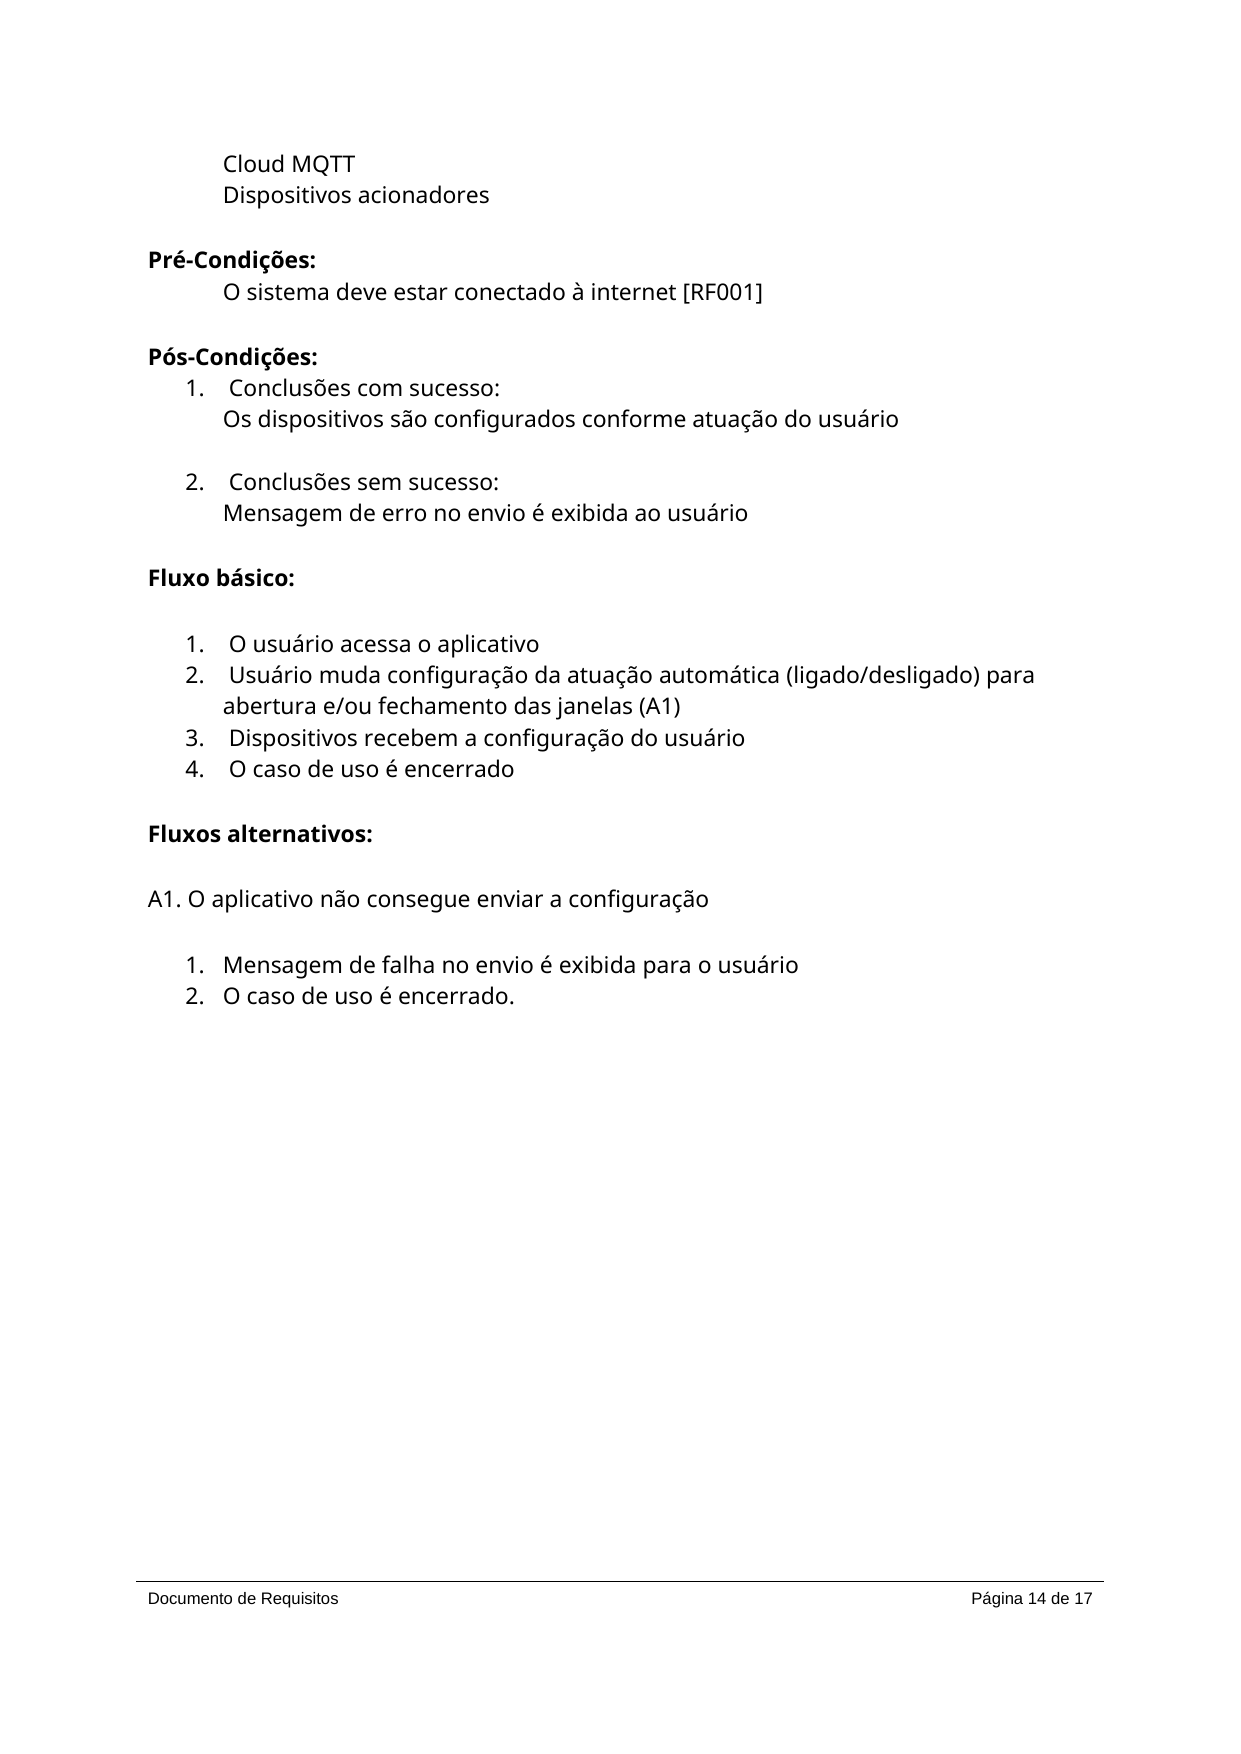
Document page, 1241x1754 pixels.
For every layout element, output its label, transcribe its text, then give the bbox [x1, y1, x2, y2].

list Usuário muda configuração da atuação automática (ligado/desligado) para abertura e/ou fechamento das janelas (A1) [185, 659, 1092, 721]
text A1. O aplicativo não consegue enviar a configuração [148, 883, 1092, 914]
list Dispositivos recebem a configuração do usuário [185, 721, 1092, 753]
list O caso de uso é encerrado [185, 753, 1092, 784]
list O usuário acessa o aplicativo [185, 628, 1092, 659]
text Fluxos alternativos: [148, 818, 1092, 849]
text Pós-Condições: [148, 341, 1092, 372]
text Os dispositivos são configurados conforme atuação do usuário [223, 403, 1092, 434]
text O sistema deve estar conectado à internet [RF001] [148, 276, 1092, 307]
list Conclusões sem sucesso: [185, 466, 1092, 497]
list Mensagem de falha no envio é exibida para o usuário [185, 949, 1092, 980]
list O caso de uso é encerrado. [185, 980, 1092, 1011]
text Cloud MQTT [148, 148, 1092, 179]
text Fluxo básico: [148, 562, 1092, 594]
text Mensagem de erro no envio é exibida ao usuário [223, 497, 1092, 528]
list Conclusões com sucesso: [185, 372, 1092, 403]
text Dispositivos acionadores [148, 179, 1092, 210]
text Pré-Condições: [148, 244, 1092, 276]
